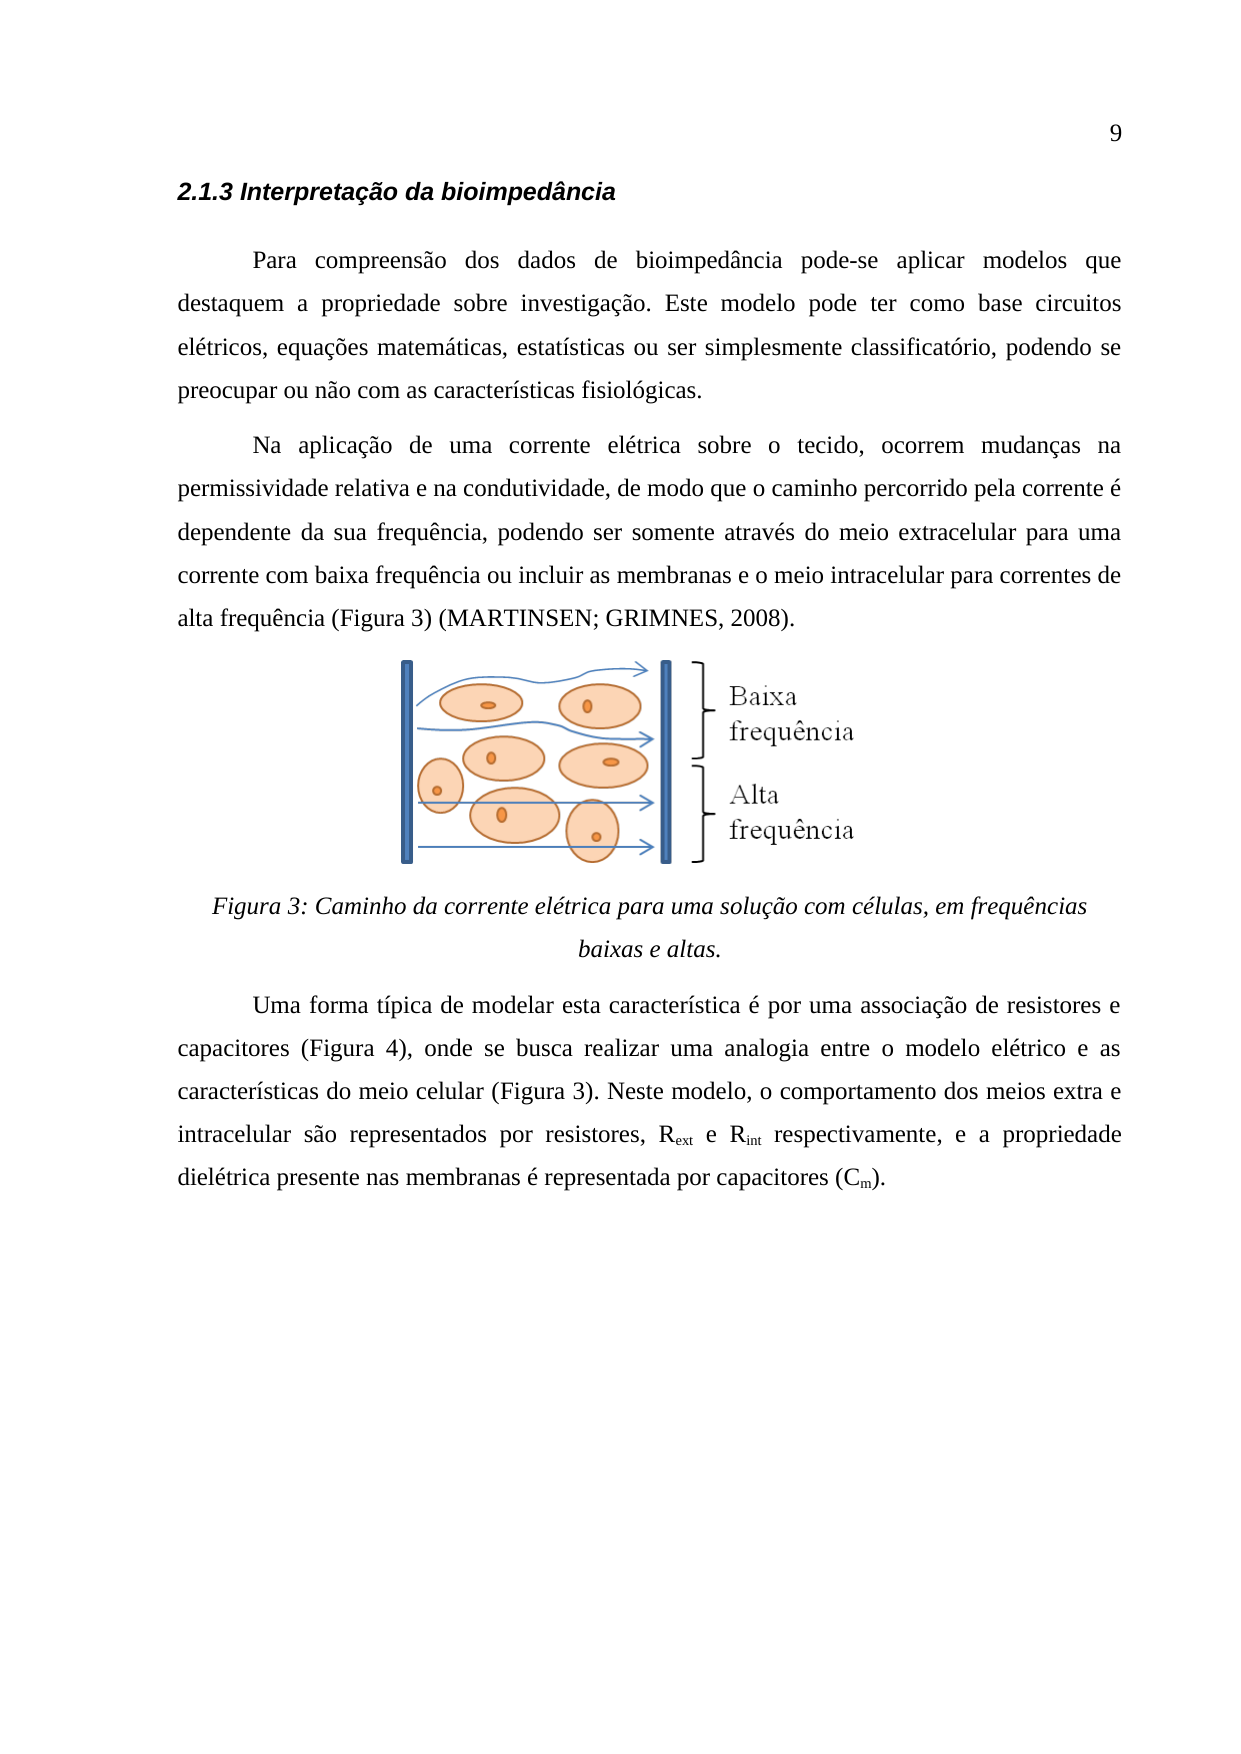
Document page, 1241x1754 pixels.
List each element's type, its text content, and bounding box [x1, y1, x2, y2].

text Na aplicação de uma corrente elétrica sobre o tecido, ocorrem mudanças na permissividade relativa e na condutividade, de modo que o caminho percorrido pela corrente é dependente da sua frequência, podendo ser somente através do meio extracelular para uma corrente com baixa frequência ou incluir as membranas e o meio intracelular para correntes de alta frequência (Figura 3) (MARTINSEN; GRIMNES, 2008). [177, 430, 1122, 632]
text Uma forma típica de modelar esta característica é por uma associação de resistores e capacitores (Figura 4), onde se busca realizar uma analogia entre o modelo elétrico e as características do meio celular (Figura 3). Neste modelo, o comportamento dos meios extra e intracelular são representados por resistores, Rext e Rint respectivamente, e a propriedade dielétrica presente nas membranas é representada por capacitores (Cm). [177, 990, 1122, 1191]
text Para compreensão dos dados de bioimpedância pode-se aplicar modelos que destaquem a propriedade sobre investigação. Este modelo pode ter como base circuitos elétricos, equações matemáticas, estatísticas ou ser simplesmente classificatório, podendo se preocupar ou não com as características fisiológicas. [177, 245, 1122, 403]
subtitle Interpretação da bioimpedância [177, 177, 1122, 206]
picture [400, 658, 899, 865]
